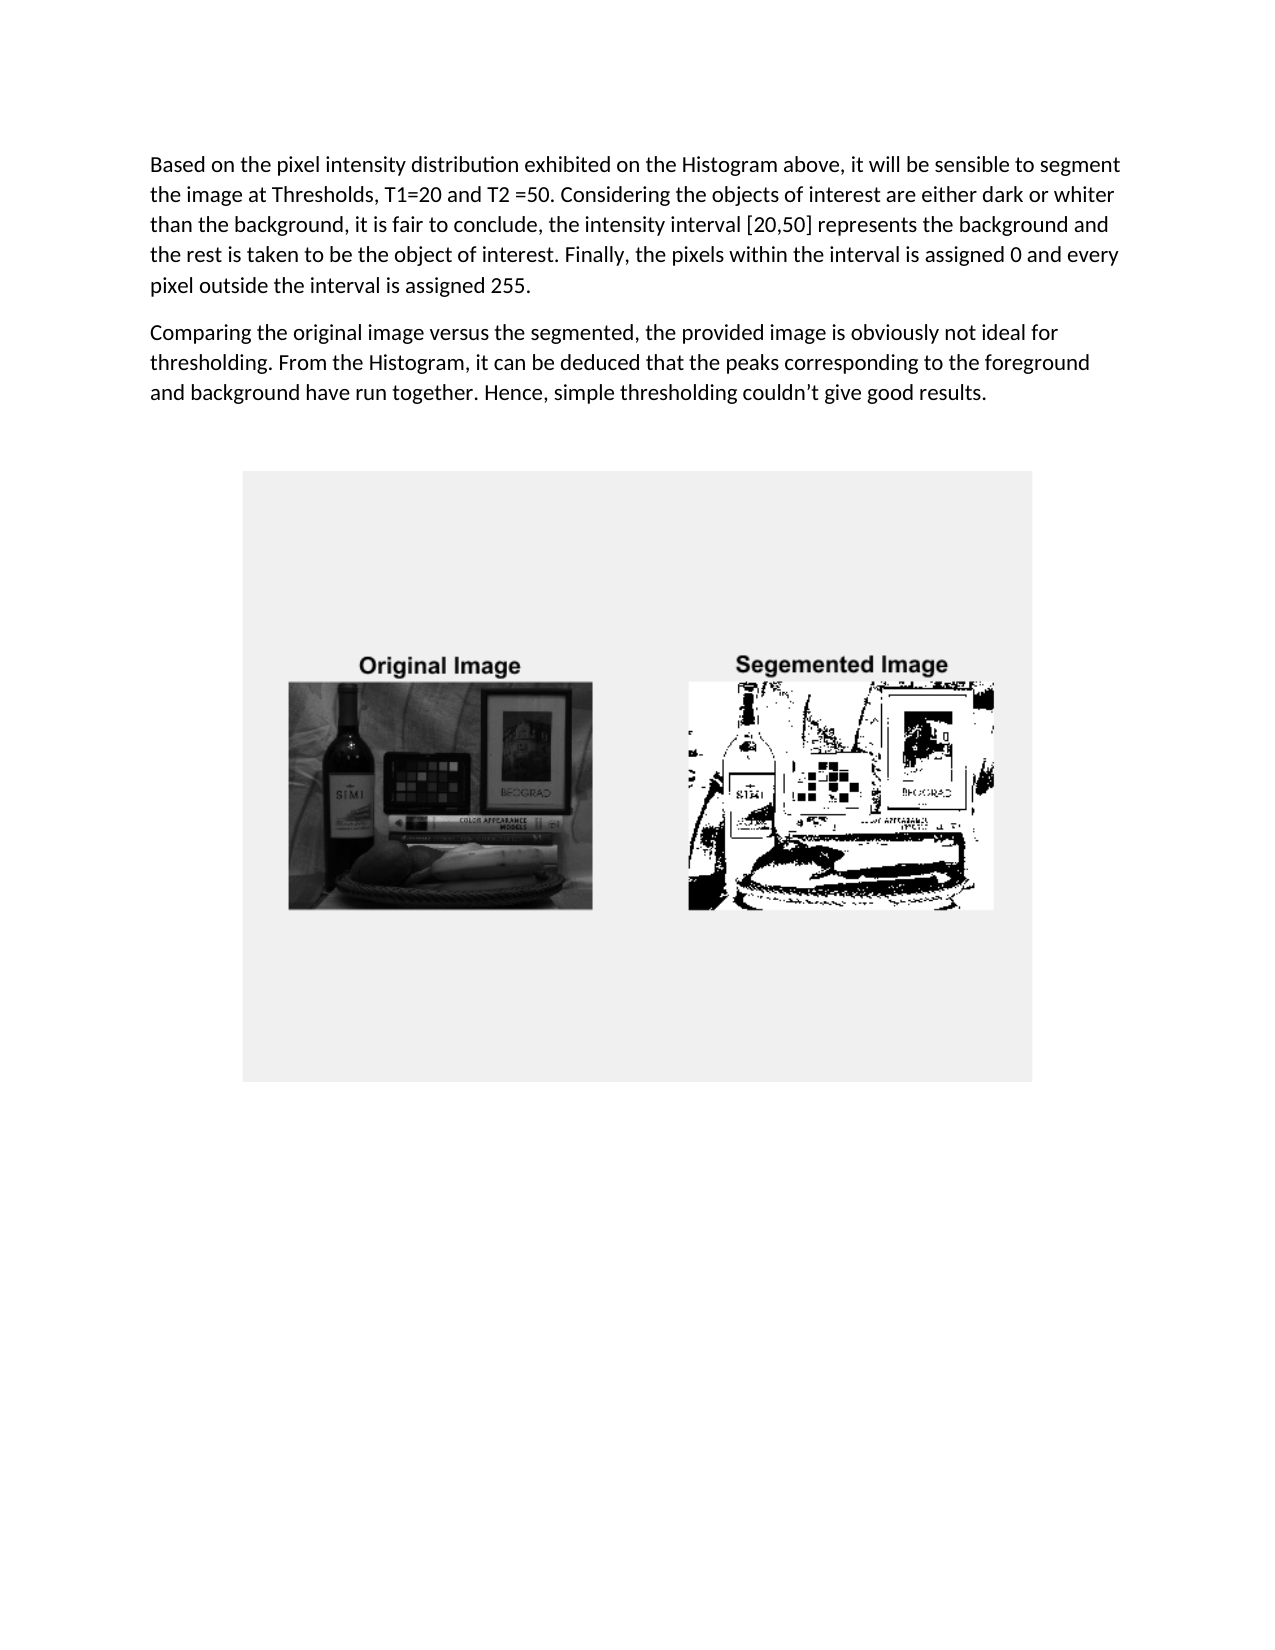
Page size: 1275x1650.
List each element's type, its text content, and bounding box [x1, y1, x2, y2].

text Based on the pixel intensity distribution exhibited on the Histogram above, it will be sensible to segment the image at Thresholds, T1=20 and T2 =50. Considering the objects of interest are either dark or whiter than the background, it is fair to conclude, the intensity interval [20,50] represents the background and the rest is taken to be the object of interest. Finally, the pixels within the interval is assigned 0 and every pixel outside the interval is assigned 255. [150, 150, 1125, 299]
text Comparing the original image versus the segmented, the provided image is obviously not ideal for thresholding. From the Histogram, it can be deduced that the peaks corresponding to the foreground and background have run together. Hence, simple thresholding couldn’t give good results. [150, 318, 1125, 406]
picture [242, 471, 1033, 1082]
